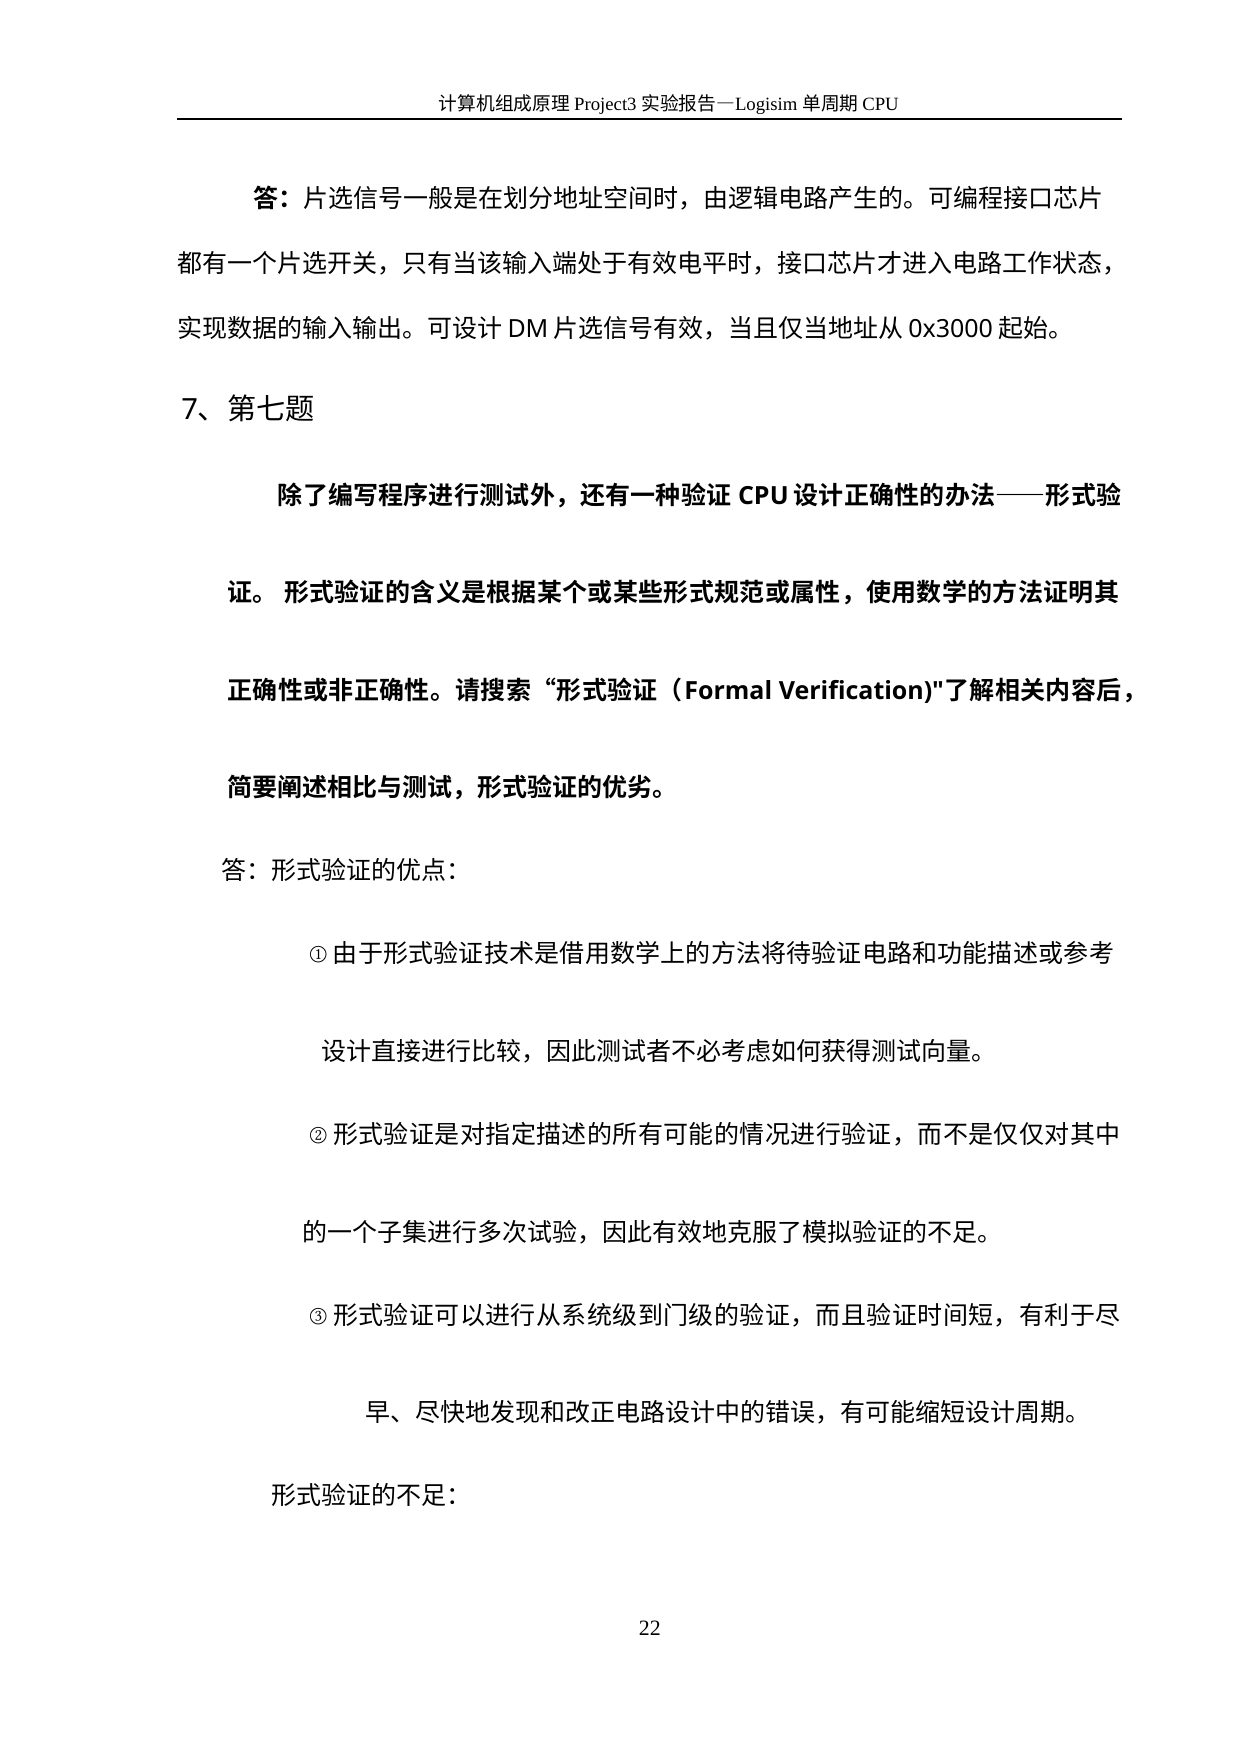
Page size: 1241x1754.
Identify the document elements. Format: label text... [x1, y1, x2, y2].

text 答：片选信号一般是在划分地址空间时，由逻辑电路产生的。可编程接口芯片都有一个片选开关，只有当该输入端处于有效电平时，接口芯片才进入电路工作状态，实现数据的输入输出。可设计DM片选信号有效，当且仅当地址从0x3000起始。 [177, 164, 1122, 359]
text 形式验证的不足： [177, 1461, 1122, 1526]
text ①由于形式验证技术是借用数学上的方法将待验证电路和功能描述或参考 设计直接进行比较，因此测试者不必考虑如何获得测试向量。 [227, 919, 1122, 1082]
text ②形式验证是对指定描述的所有可能的情况进行验证，而不是仅仅对其中 的一个子集进行多次试验，因此有效地克服了模拟验证的不足。 [227, 1100, 1122, 1263]
text 答：形式验证的优点： [177, 836, 1122, 901]
text 7、第七题 [177, 374, 1122, 439]
text ③形式验证可以进行从系统级到门级的验证，而且验证时间短，有利于尽 早、尽快地发现和改正电路设计中的错误，有可能缩短设计周期。 [227, 1281, 1122, 1443]
text 除了编写程序进行测试外，还有一种验证CPU设计正确性的办法——形式验证。 形式验证的含义是根据某个或某些形式规范或属性，使用数学的方法证明其正确性或非正确性。请搜索“形式验证（Formal Verification)"了解相关内容后，简要阐述相比与测试，形式验证的优劣。 [227, 461, 1122, 818]
